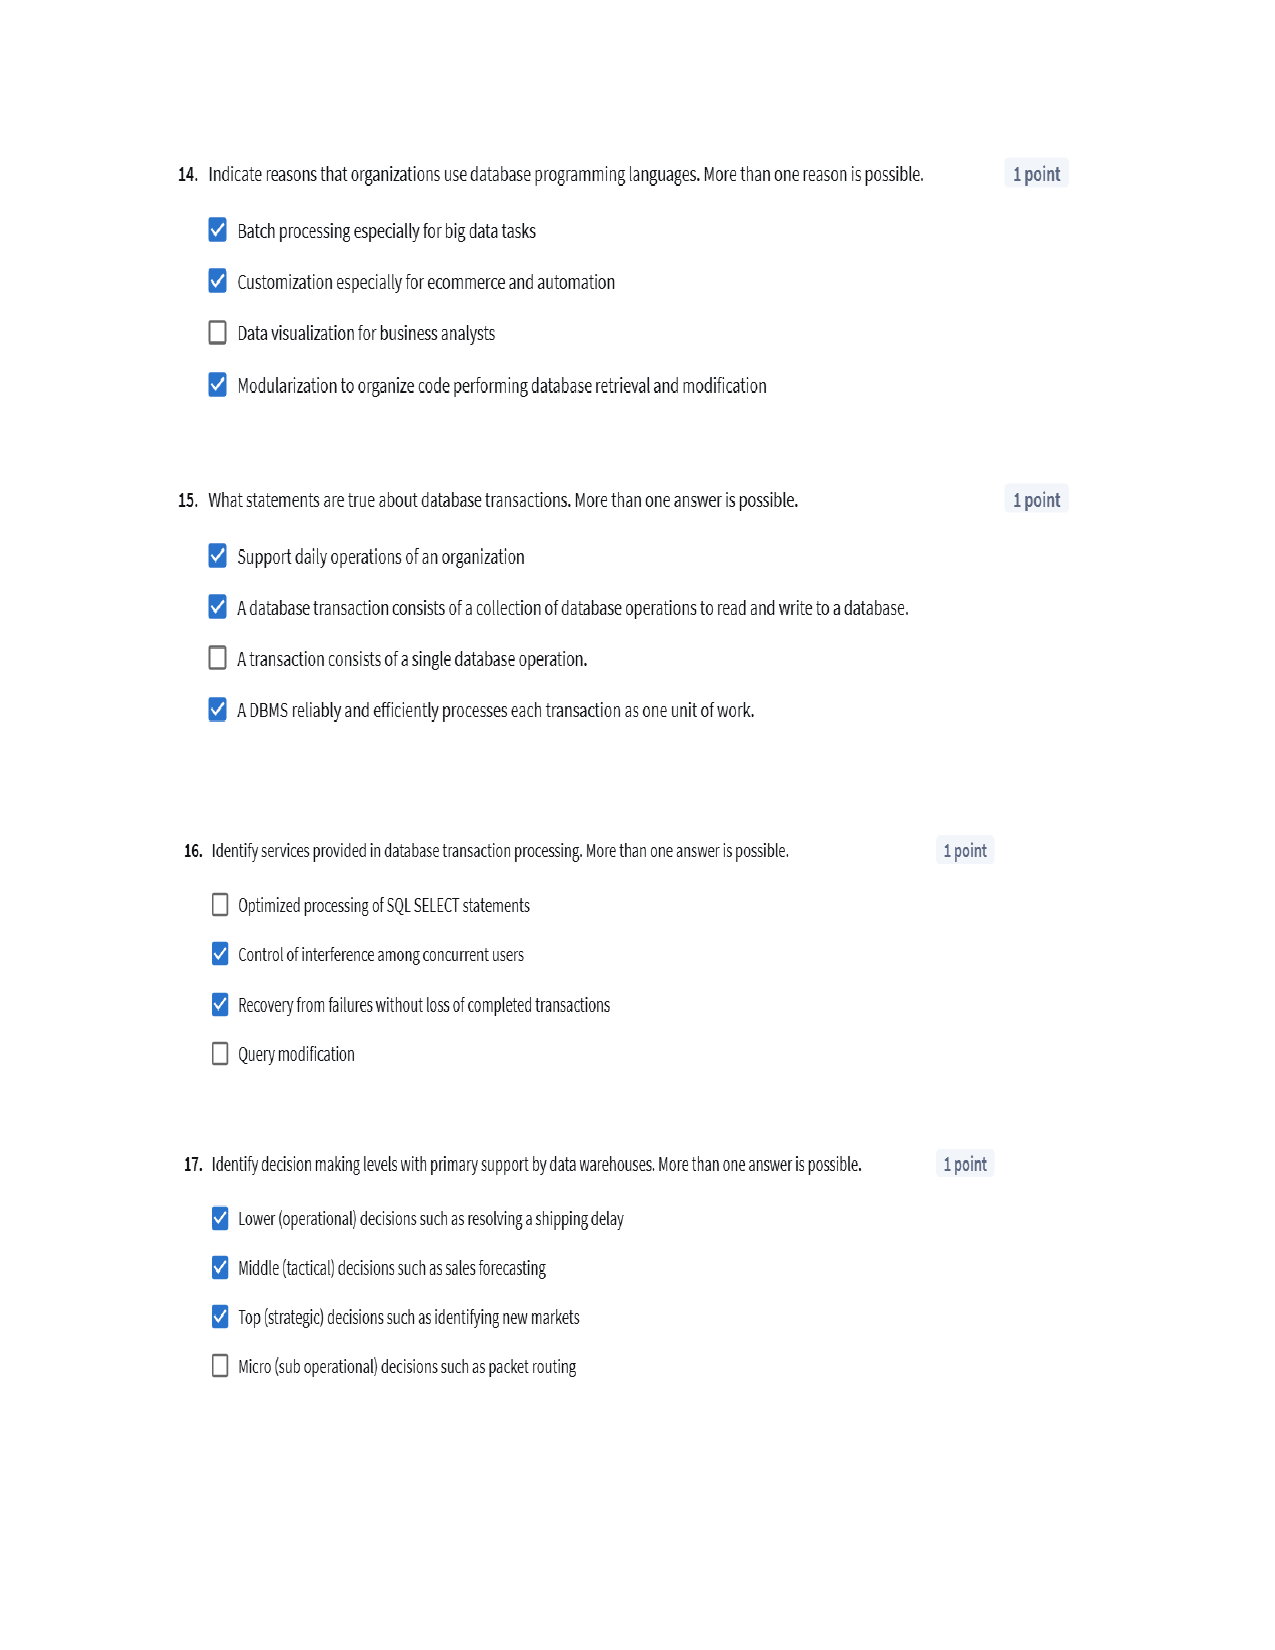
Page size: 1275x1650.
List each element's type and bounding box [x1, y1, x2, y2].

picture [150, 816, 1125, 1402]
picture [150, 150, 1125, 782]
